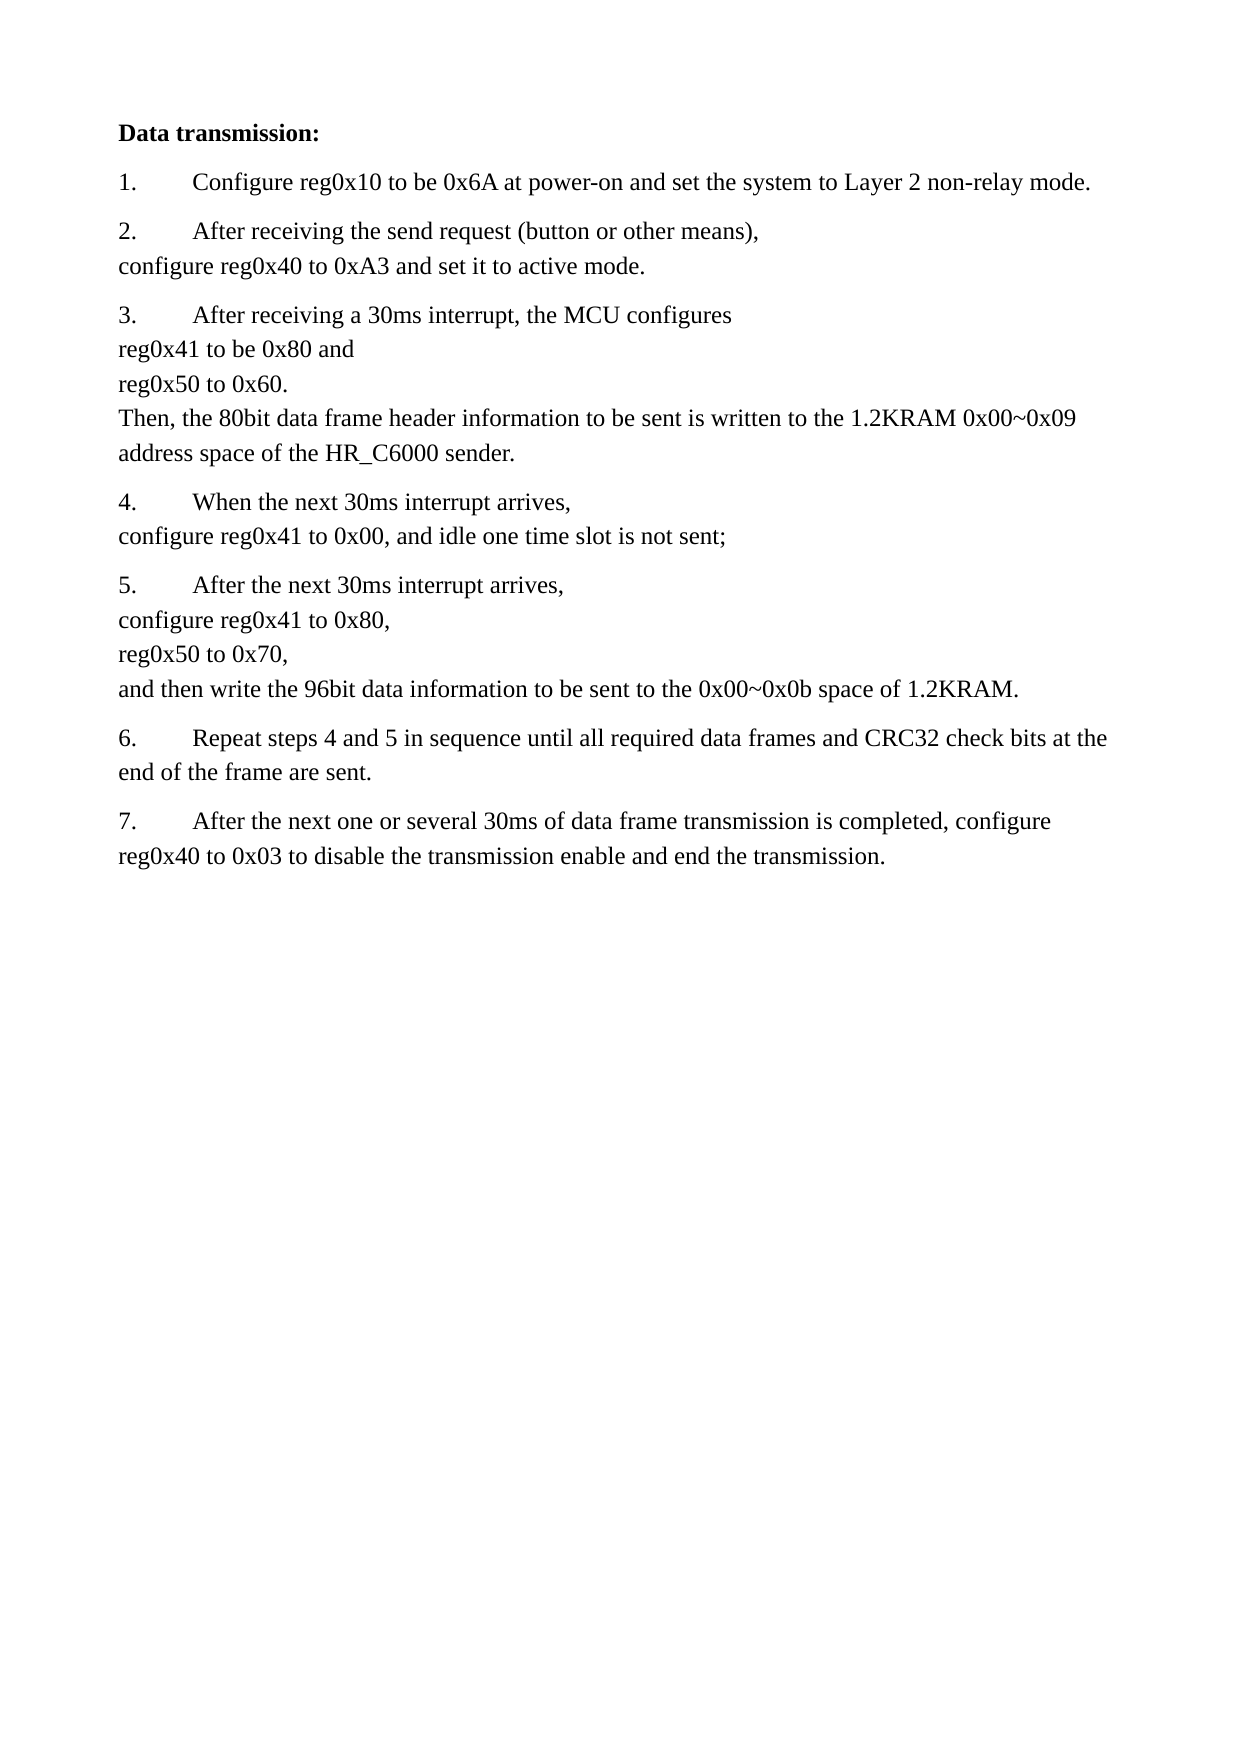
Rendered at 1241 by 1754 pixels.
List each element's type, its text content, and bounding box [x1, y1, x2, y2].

list After the next one or several 30ms of data frame transmission is completed, configure reg0x40 to 0x03 to disable the transmission enable and end the transmission. [118, 806, 1122, 869]
list When the next 30ms interrupt arrives, configure reg0x41 to 0x00, and idle one time slot is not sent; [118, 487, 1122, 550]
list Repeat steps 4 and 5 in sequence until all required data frames and CRC32 check bits at the end of the frame are sent. [118, 723, 1122, 786]
list After receiving the send request (button or other means), configure reg0x40 to 0xA3 and set it to active mode. [118, 216, 1122, 279]
list Configure reg0x10 to be 0x6A at power-on and set the system to Layer 2 non-relay mode. [118, 167, 1122, 196]
list After receiving a 30ms interrupt, the MCU configures reg0x41 to be 0x80 and reg0x50 to 0x60. Then, the 80bit data frame header information to be sent is written to the 1.2KRAM 0x00~0x09 address space of the HR_C6000 sender. [118, 300, 1122, 466]
list After the next 30ms interrupt arrives, configure reg0x41 to 0x80, reg0x50 to 0x70, and then write the 96bit data information to be sent to the 0x00~0x0b space of 1.2KRAM. [118, 570, 1122, 702]
text Data transmission: [118, 118, 1122, 147]
